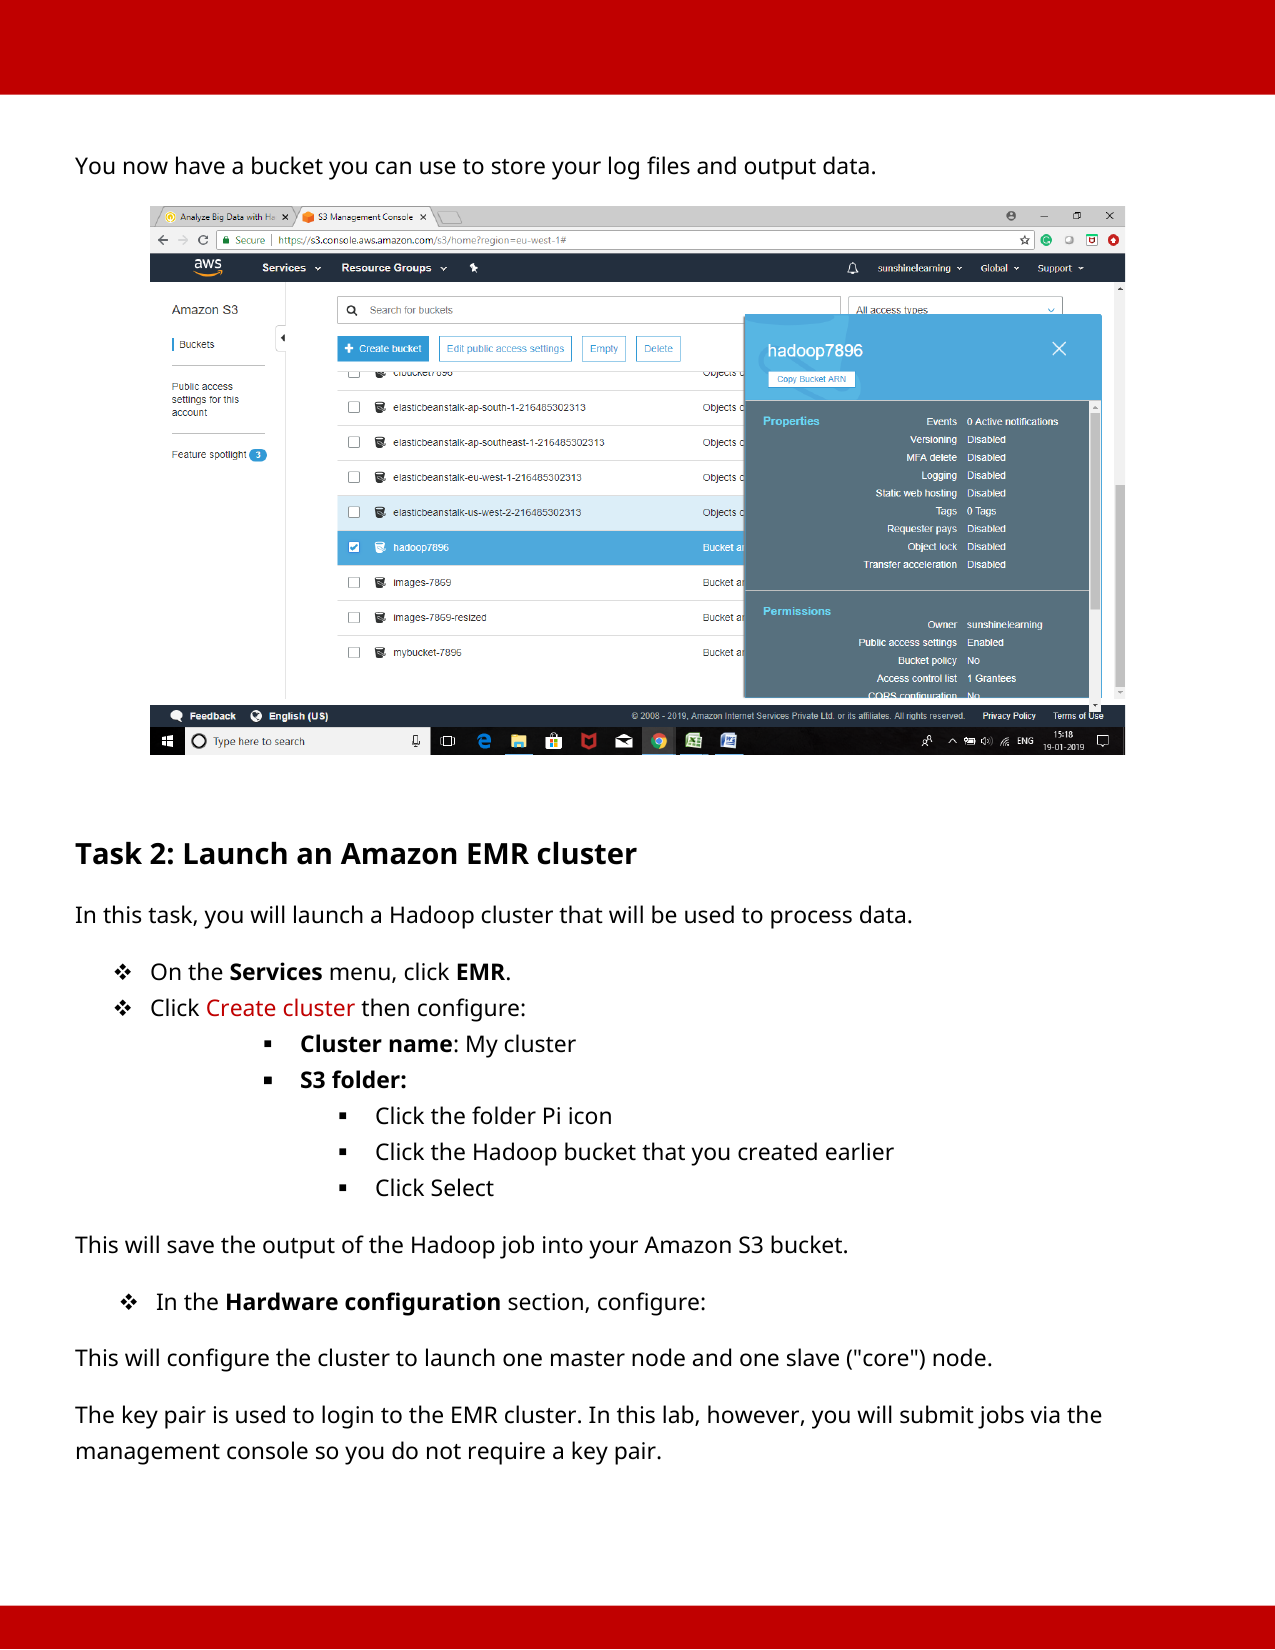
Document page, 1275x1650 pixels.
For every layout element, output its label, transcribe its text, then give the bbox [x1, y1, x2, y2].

text Task 2: Launch an Amazon EMR cluster [75, 833, 1200, 873]
list Click the folder Pi icon [337, 1100, 1200, 1131]
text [75, 1399, 1200, 1466]
list Click Create cluster then configure: [112, 992, 1200, 1023]
text This will configure the cluster to launch one master node and one slave ("core") node. [75, 1342, 1200, 1373]
list Cluster name: My cluster [262, 1028, 1200, 1059]
list Click the Hadoop bucket that you created earlier [337, 1136, 1200, 1167]
text In this task, you will launch a Hadoop cluster that will be used to process data. [75, 899, 1200, 931]
list On the Services menu, click EMR. [112, 956, 1200, 987]
text This will save the output of the Hadoop job into your Amazon S3 bucket. [75, 1229, 1200, 1260]
text You now have a bucket you can use to store your log files and output data. [75, 150, 1200, 181]
picture [150, 206, 1125, 755]
list Click Select [337, 1172, 1200, 1203]
list S3 folder: [262, 1064, 1200, 1095]
list In the Hardware configuration section, configure: [118, 1285, 1200, 1317]
